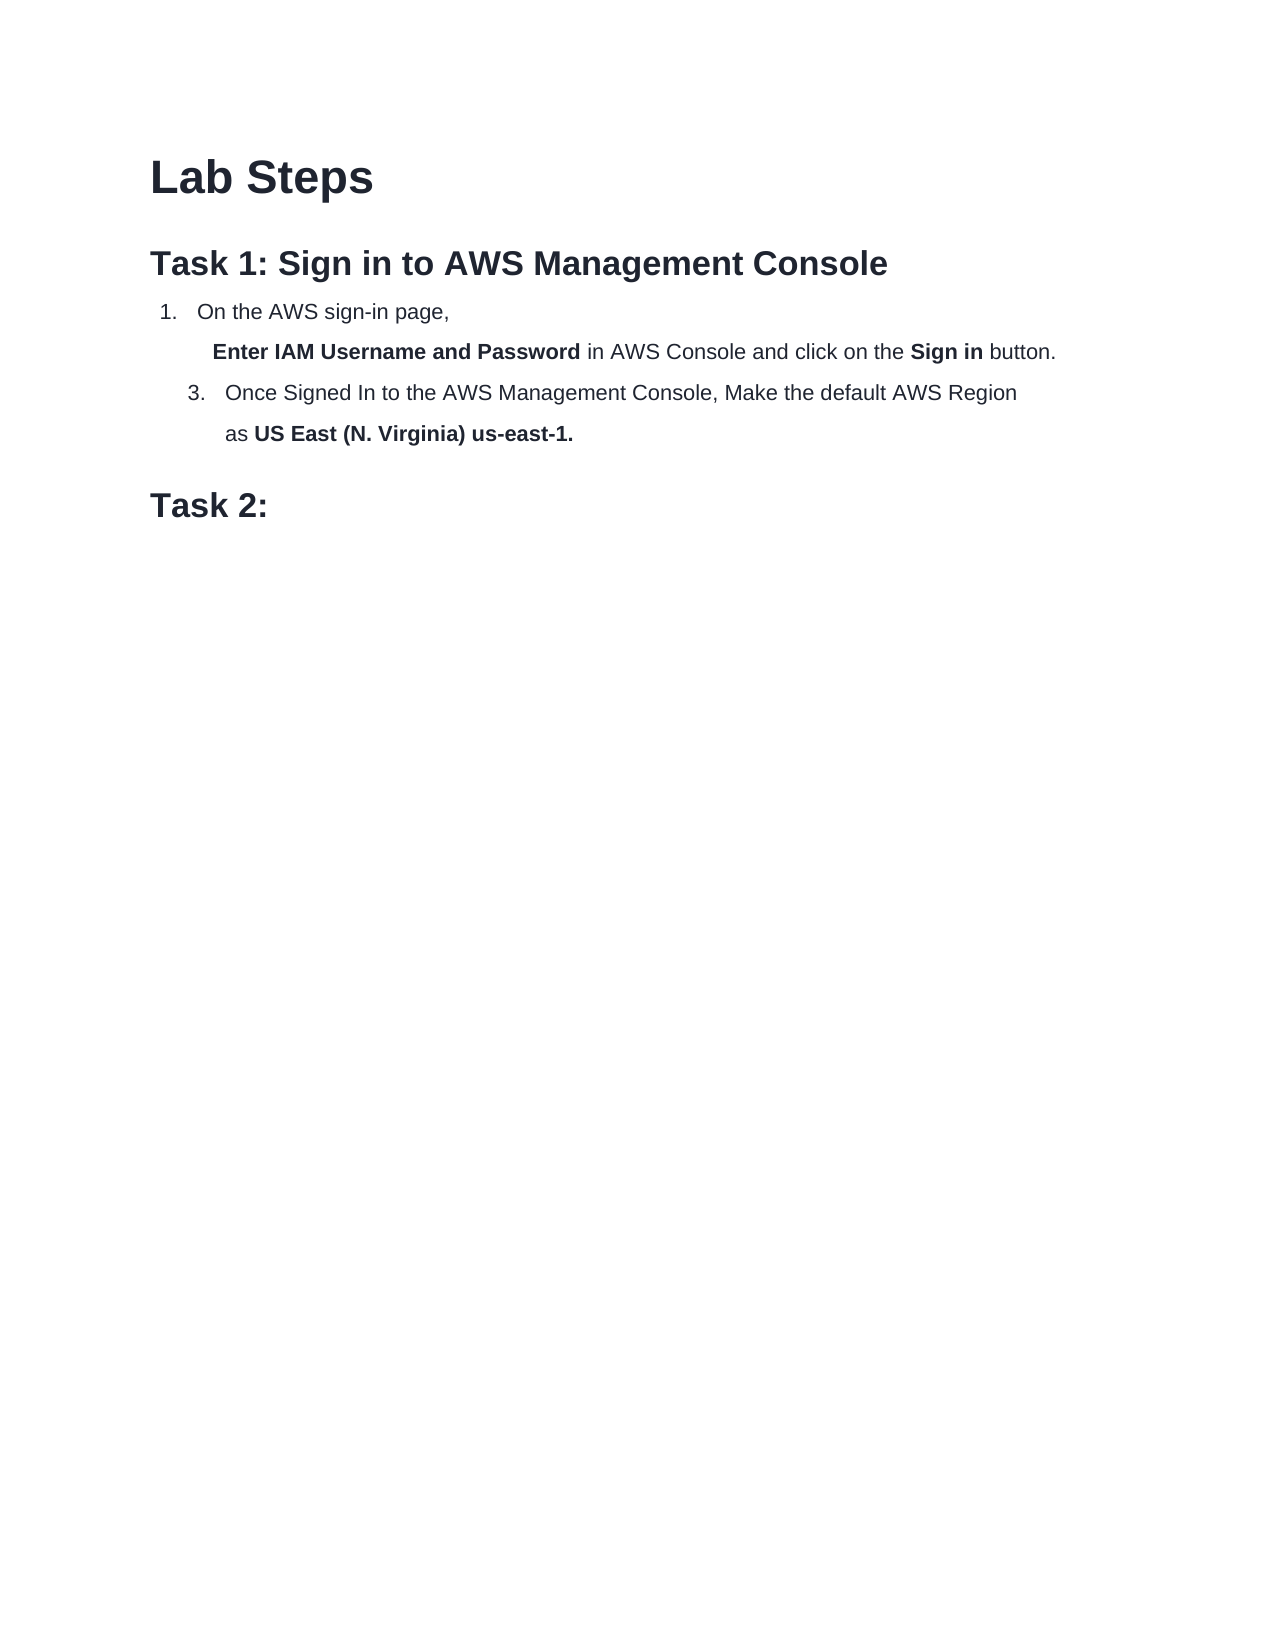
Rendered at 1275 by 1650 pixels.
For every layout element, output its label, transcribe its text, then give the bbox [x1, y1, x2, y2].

list Once Signed In to the AWS Management Console, Make the default AWS Region as US East (N. Virginia) us-east-1. [187, 364, 1078, 446]
subtitle Task 2: [150, 485, 1125, 525]
list On the AWS sign-in page, [159, 283, 1078, 324]
subtitle Task 1: Sign in to AWS Management Console [150, 243, 1125, 283]
subtitle Lab Steps [150, 150, 1125, 204]
text Enter IAM Username and Password in AWS Console and click on the Sign in button. [212, 324, 1125, 364]
